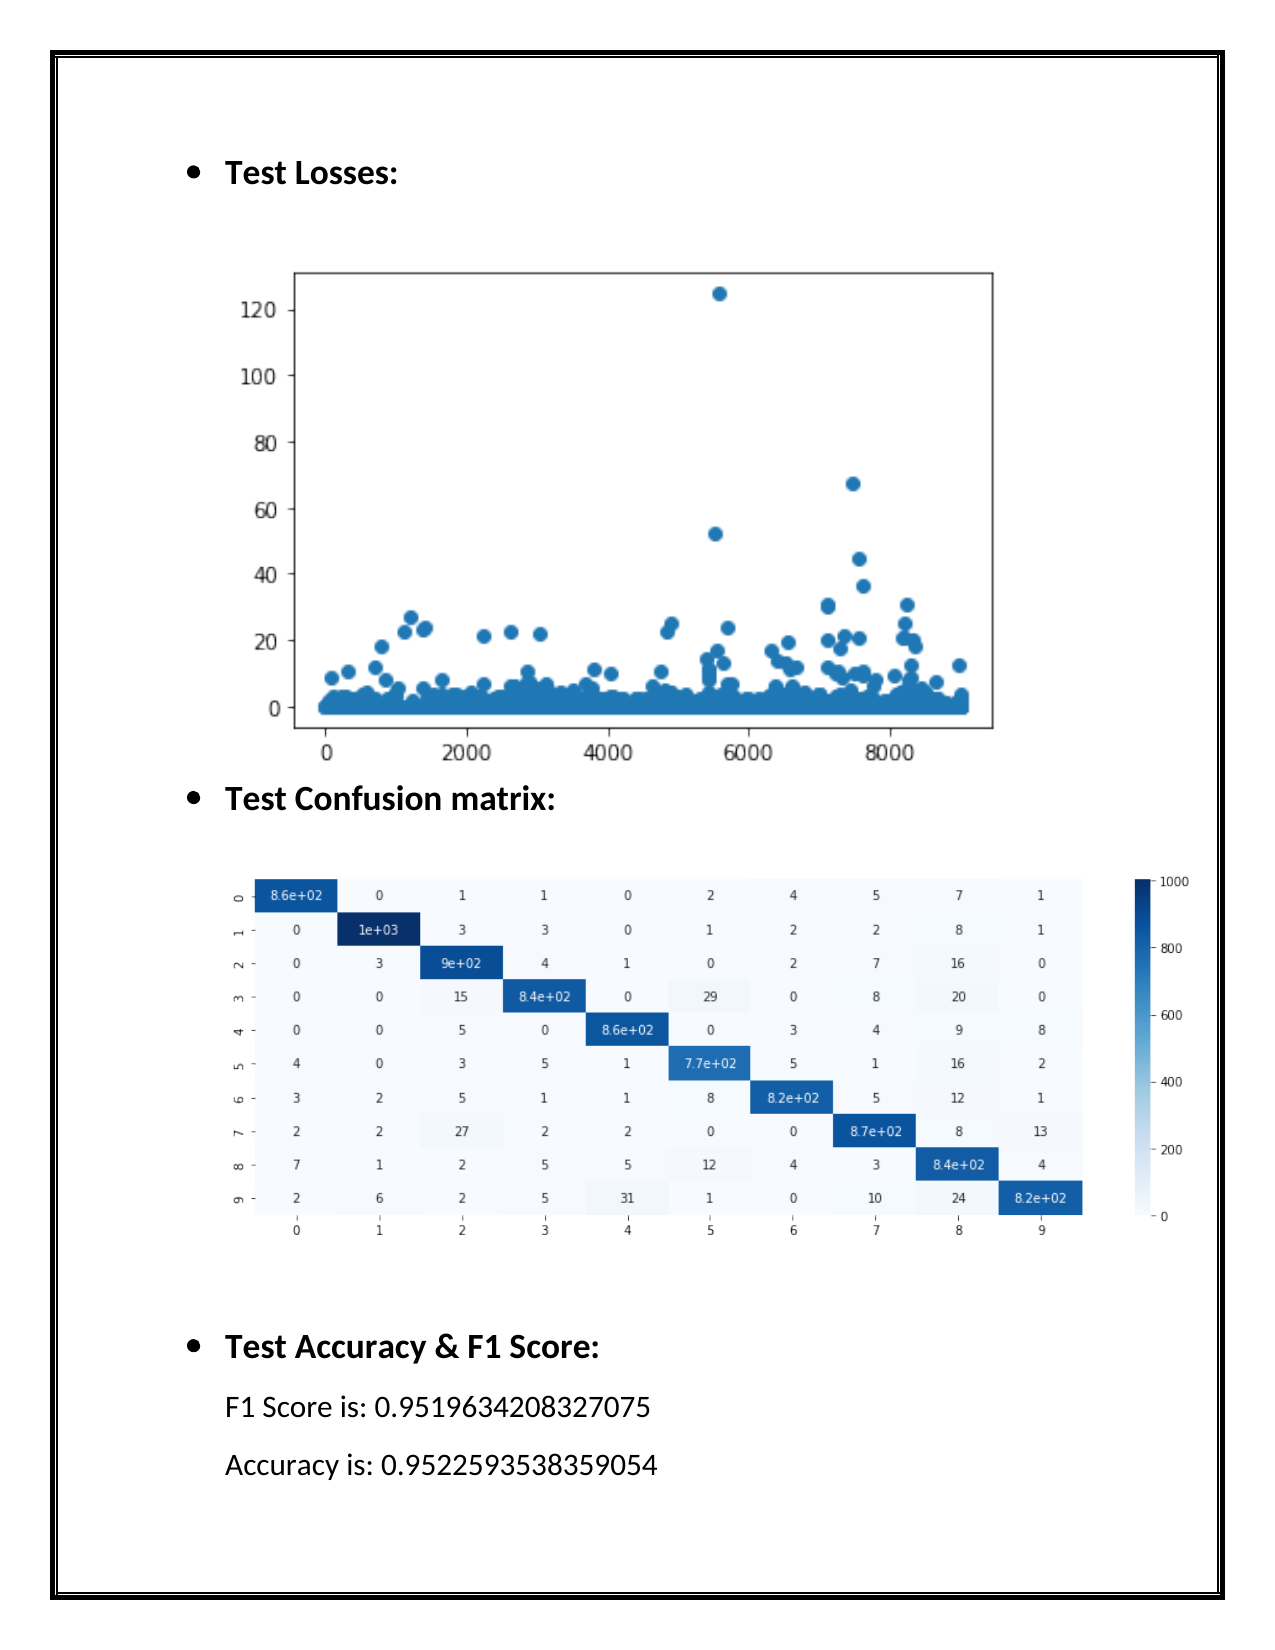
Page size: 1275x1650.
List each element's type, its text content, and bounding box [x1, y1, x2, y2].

picture [225, 868, 1199, 1245]
text Accuracy is: 0.9522593538359054 [150, 1445, 1125, 1483]
list Test Confusion matrix: [187, 776, 1125, 819]
list Test Accuracy & F1 Score: [187, 1324, 1125, 1367]
text F1 Score is: 0.9519634208327075 [150, 1387, 1125, 1425]
picture [225, 260, 1007, 778]
list Test Losses: [187, 150, 1125, 193]
